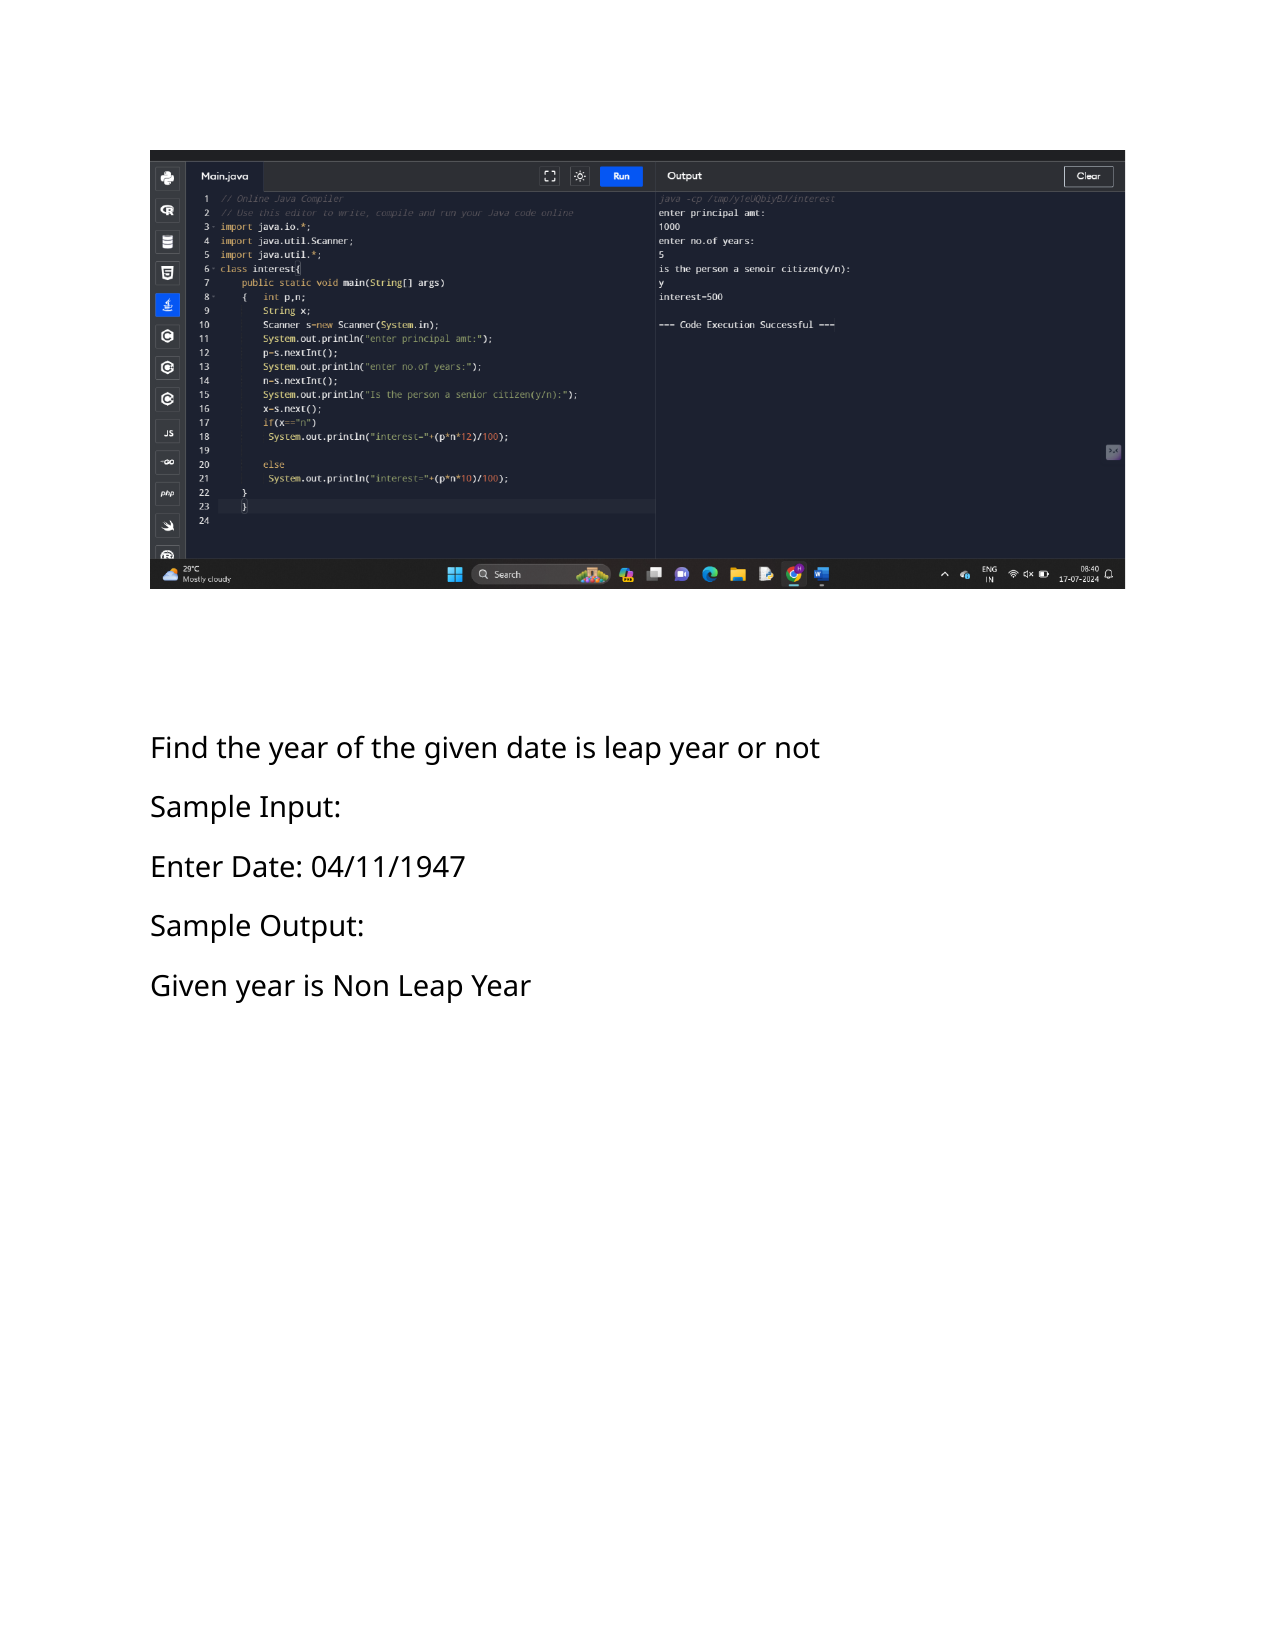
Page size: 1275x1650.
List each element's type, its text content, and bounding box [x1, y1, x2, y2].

text Find the year of the given date is leap year or not [150, 727, 1125, 767]
text Sample Input: [150, 786, 1125, 826]
text Sample Output: [150, 905, 1125, 945]
text Enter Date: 04/11/1947 [150, 846, 1125, 886]
picture [150, 150, 1125, 589]
text Given year is Non Leap Year [150, 965, 1125, 1004]
